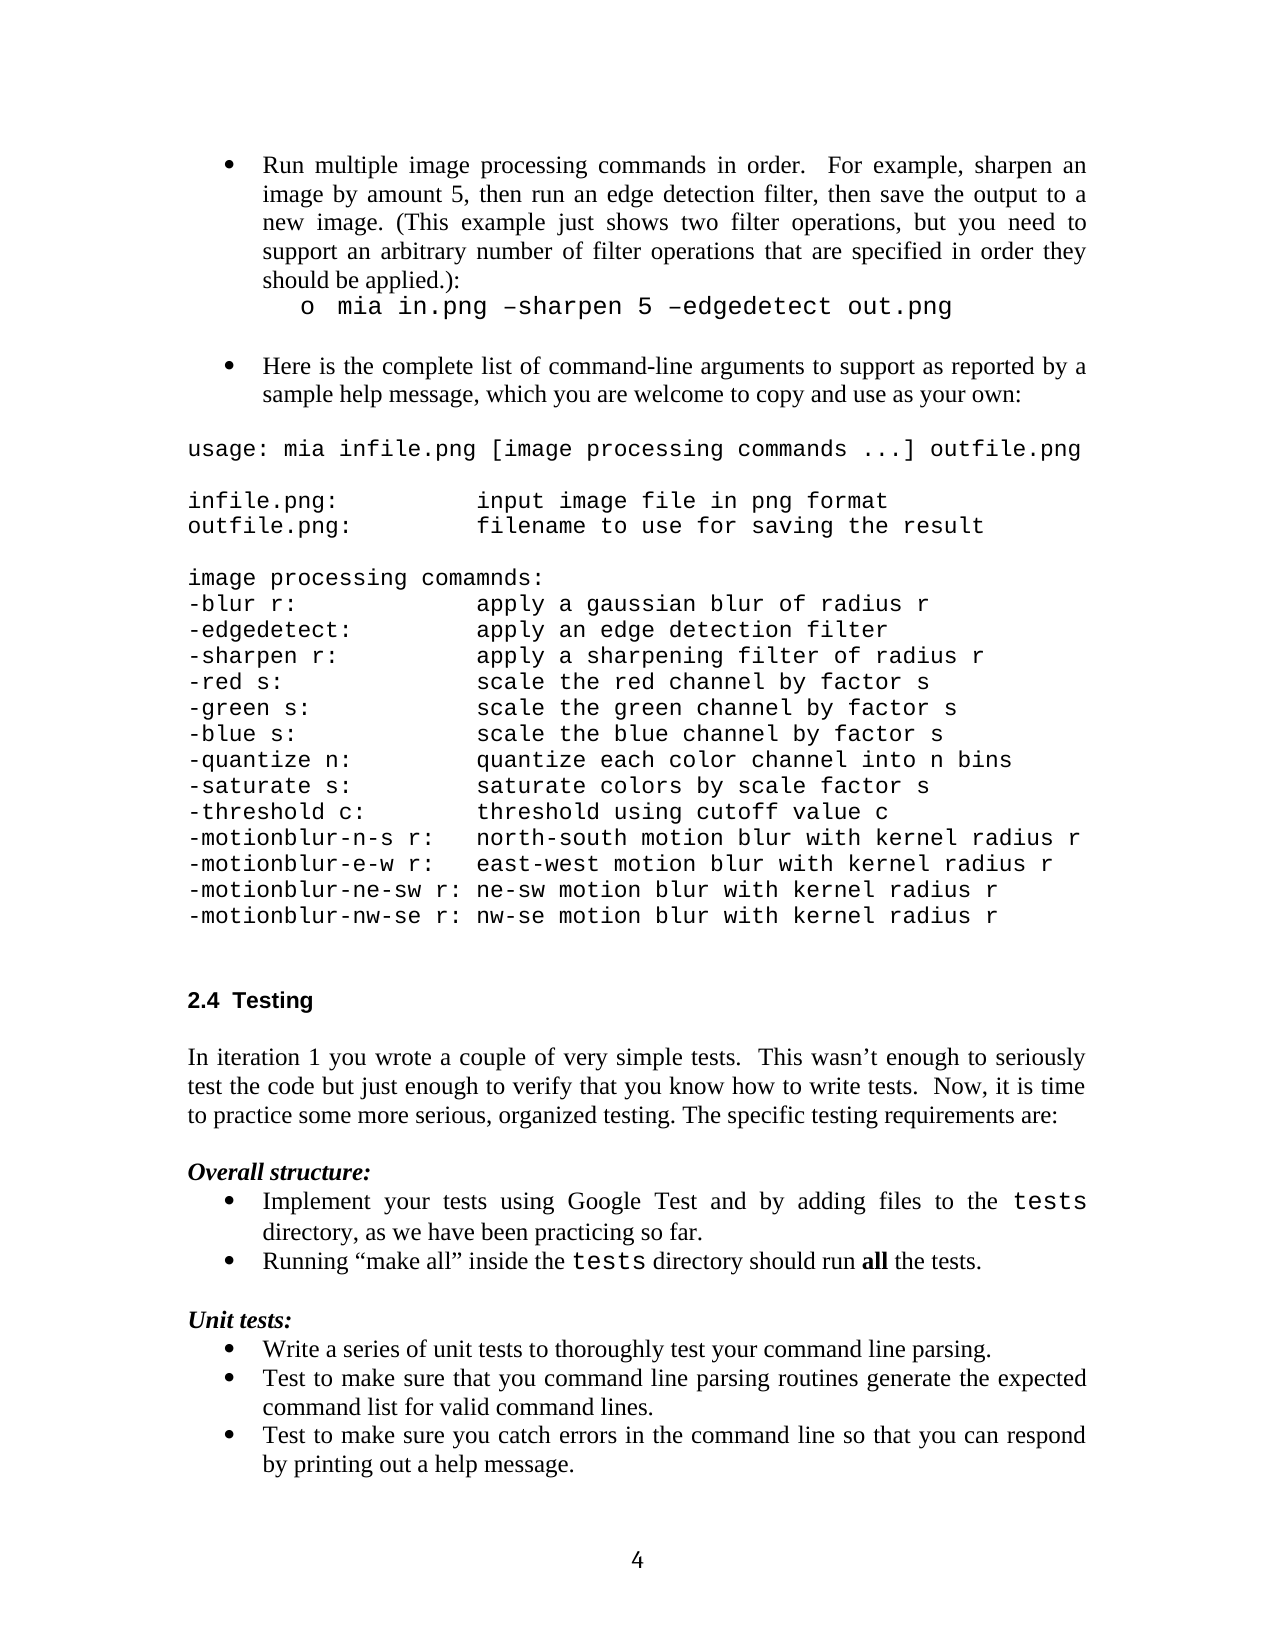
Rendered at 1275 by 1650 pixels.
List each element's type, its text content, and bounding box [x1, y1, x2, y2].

text -quantize n: quantize each color channel into n bins [187, 748, 1087, 774]
text outfile.png: filename to use for saving the result [187, 515, 1087, 541]
text -edgedetect: apply an edge detection filter [187, 619, 1087, 644]
text -green s: scale the green channel by factor s [187, 696, 1087, 722]
list Implement your tests using Google Test and by adding files to the tests directory, as we have been practicing so far. [225, 1186, 1087, 1246]
text In iteration 1 you wrote a couple of very simple tests. This wasn’t enough to seriously test the code but just enough to verify that you know how to write tests. Now, it is time to practice some more serious, organized testing. The specific testing requirements are: [187, 1042, 1087, 1129]
text -motionblur-n-s r: north-south motion blur with kernel radius r [187, 826, 1087, 852]
list Test to make sure that you command line parsing routines generate the expected command list for valid command lines. [225, 1363, 1087, 1420]
text Overall structure: [187, 1157, 1087, 1186]
text -sharpen r: apply a sharpening filter of radius r [187, 644, 1087, 671]
text -motionblur-nw-se r: nw-se motion blur with kernel radius r [187, 904, 1087, 930]
text 2.4 Testing [187, 987, 1087, 1014]
text -motionblur-ne-sw r: ne-sw motion blur with kernel radius r [187, 878, 1087, 904]
text Unit tests: [187, 1305, 1087, 1334]
text infile.png: input image file in png format [187, 489, 1087, 515]
list Write a series of unit tests to thoroughly test your command line parsing. [225, 1334, 1087, 1363]
text -blue s: scale the blue channel by factor s [187, 722, 1087, 748]
text -motionblur-e-w r: east-west motion blur with kernel radius r [187, 852, 1087, 878]
list Here is the complete list of command-line arguments to support as reported by a sample help message, which you are welcome to copy and use as your own: [225, 351, 1087, 408]
text image processing comamnds: [187, 567, 1087, 593]
text -saturate s: saturate colors by scale factor s [187, 774, 1087, 800]
text -red s: scale the red channel by factor s [187, 671, 1087, 696]
list Running “make all” inside the tests directory should run all the tests. [225, 1246, 1087, 1277]
text usage: mia infile.png [image processing commands ...] outfile.png [187, 437, 1087, 463]
list mia in.png –sharpen 5 –edgedetect out.png [300, 294, 1087, 322]
list Run multiple image processing commands in order. For example, sharpen an image by amount 5, then run an edge detection filter, then save the output to a new image. (This example just shows two filter operations, but you need to support an arbitrary number of filter operations that are specified in order they should be applied.): [225, 150, 1087, 294]
text -blur r: apply a gaussian blur of radius r [187, 593, 1087, 619]
list Test to make sure you catch errors in the command line so that you can respond by printing out a help message. [225, 1420, 1087, 1478]
text -threshold c: threshold using cutoff value c [187, 800, 1087, 826]
